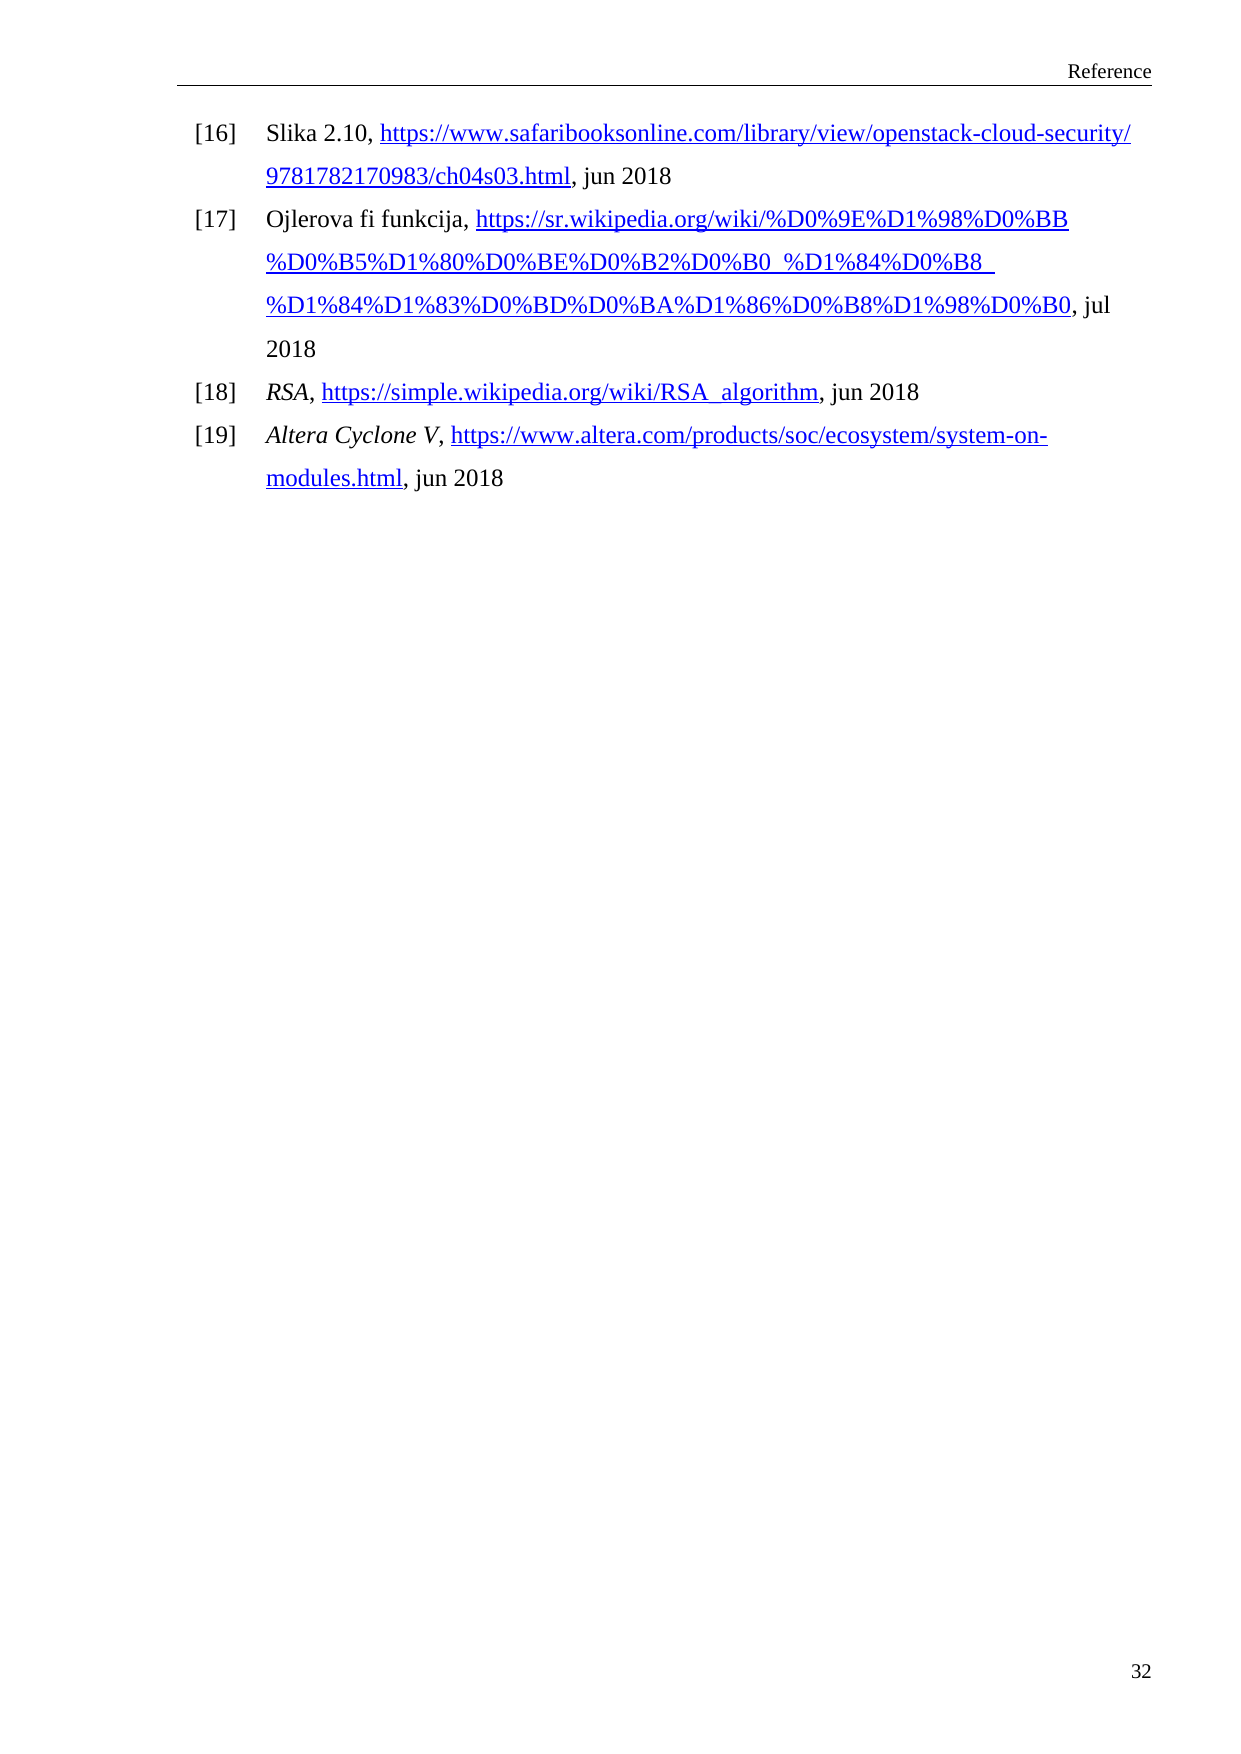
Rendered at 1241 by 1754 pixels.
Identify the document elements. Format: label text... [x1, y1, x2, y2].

list Slika 2., https://www.safaribooksonline.com/library/view/openstack-cloud-security/9781782170983/ch04s03.html, jun 2018 [236, 118, 1152, 190]
list Altera Cyclone V, https://www.altera.com/products/soc/ecosystem/system-on-modules.html, jun 2018 [236, 420, 1152, 492]
list RSA, https://simple.wikipedia.org/wiki/RSA_algorithm, jun 2018 [236, 377, 1152, 406]
